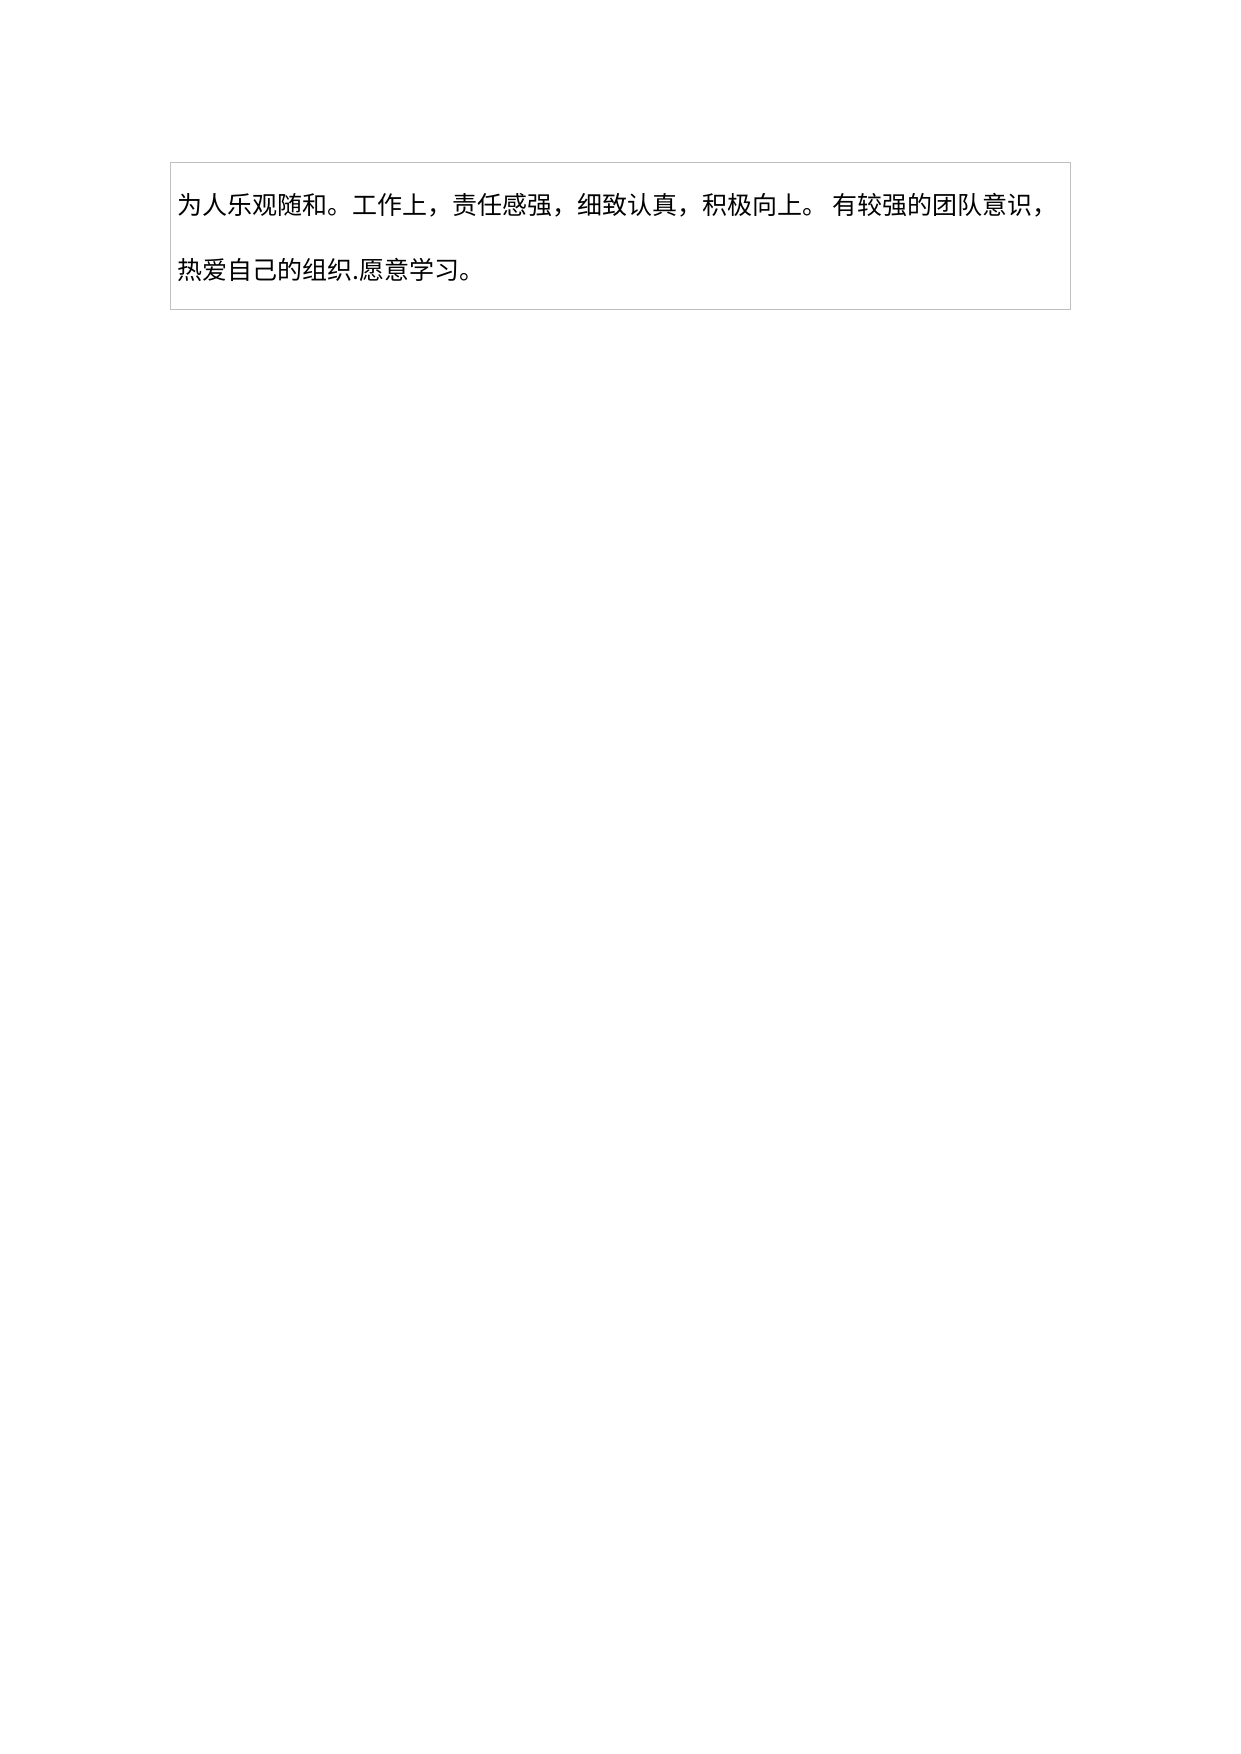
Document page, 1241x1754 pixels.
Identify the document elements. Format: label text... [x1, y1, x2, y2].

table_cell 为人乐观随和。工作上，责任感强，细致认真，积极向上。 有较强的团队意识，热爱自己的组织.愿意学习。 [171, 163, 1070, 309]
